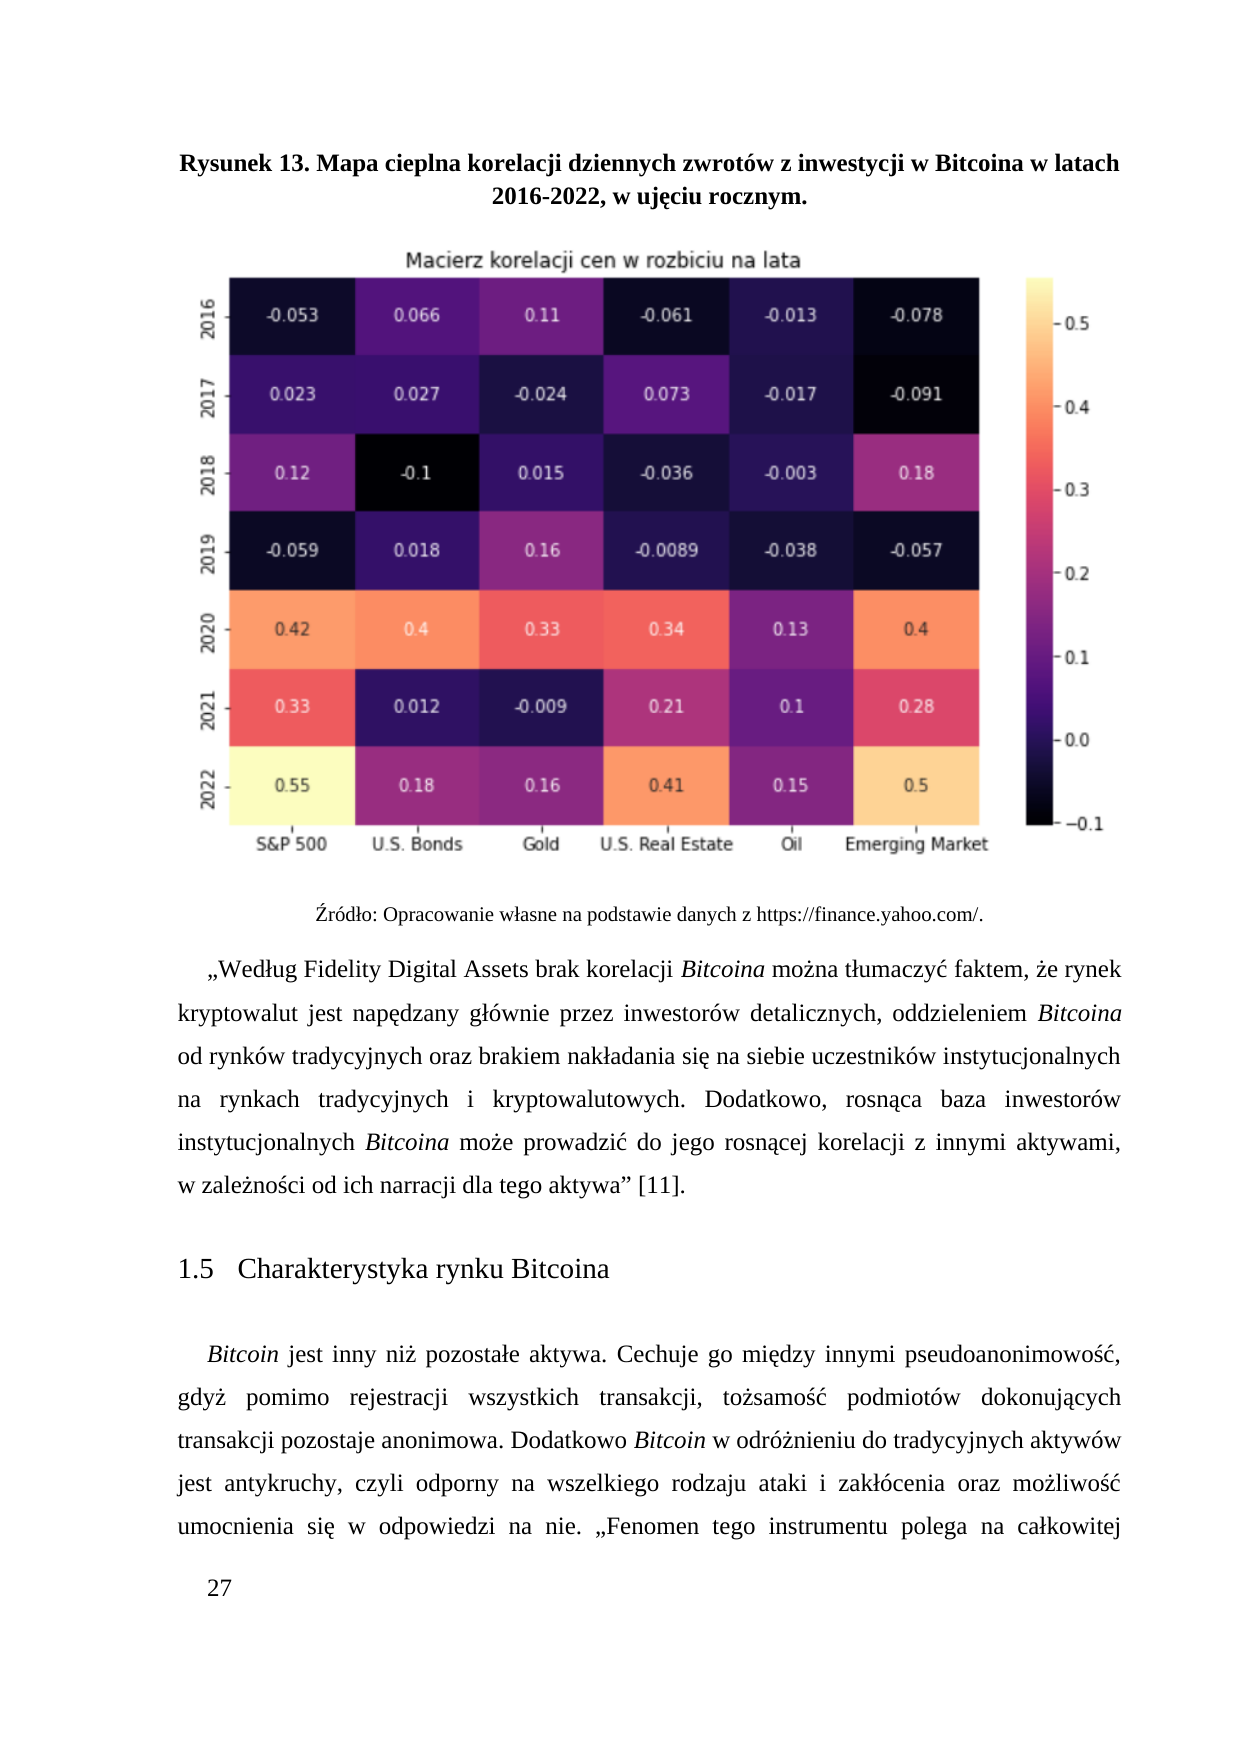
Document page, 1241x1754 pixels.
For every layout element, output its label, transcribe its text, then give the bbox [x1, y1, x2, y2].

subtitle Charakterystyka rynku Bitcoina [177, 1251, 1122, 1284]
text Rysunek 13. Mapa cieplna korelacji dziennych zwrotów z inwestycji w Bitcoina w latach 2016-2022, w ujęciu rocznym. [177, 148, 1122, 209]
picture [177, 238, 1123, 873]
text „Według Fidelity Digital Assets brak korelacji Bitcoina można tłumaczyć faktem, że rynek kryptowalut jest napędzany głównie przez inwestorów detalicznych, oddzieleniem Bitcoina od rynków tradycyjnych oraz brakiem nakładania się na siebie uczestników instytucjonalnych na rynkach tradycyjnych i kryptowalutowych. Dodatkowo, rosnąca baza inwestorów instytucjonalnych Bitcoina może prowadzić do jego rosnącej korelacji z innymi aktywami, w zależności od ich narracji dla tego aktywa” [11]. [177, 954, 1122, 1199]
text Źródło: Opracowanie własne na podstawie danych z https://finance.yahoo.com/. [177, 902, 1122, 926]
